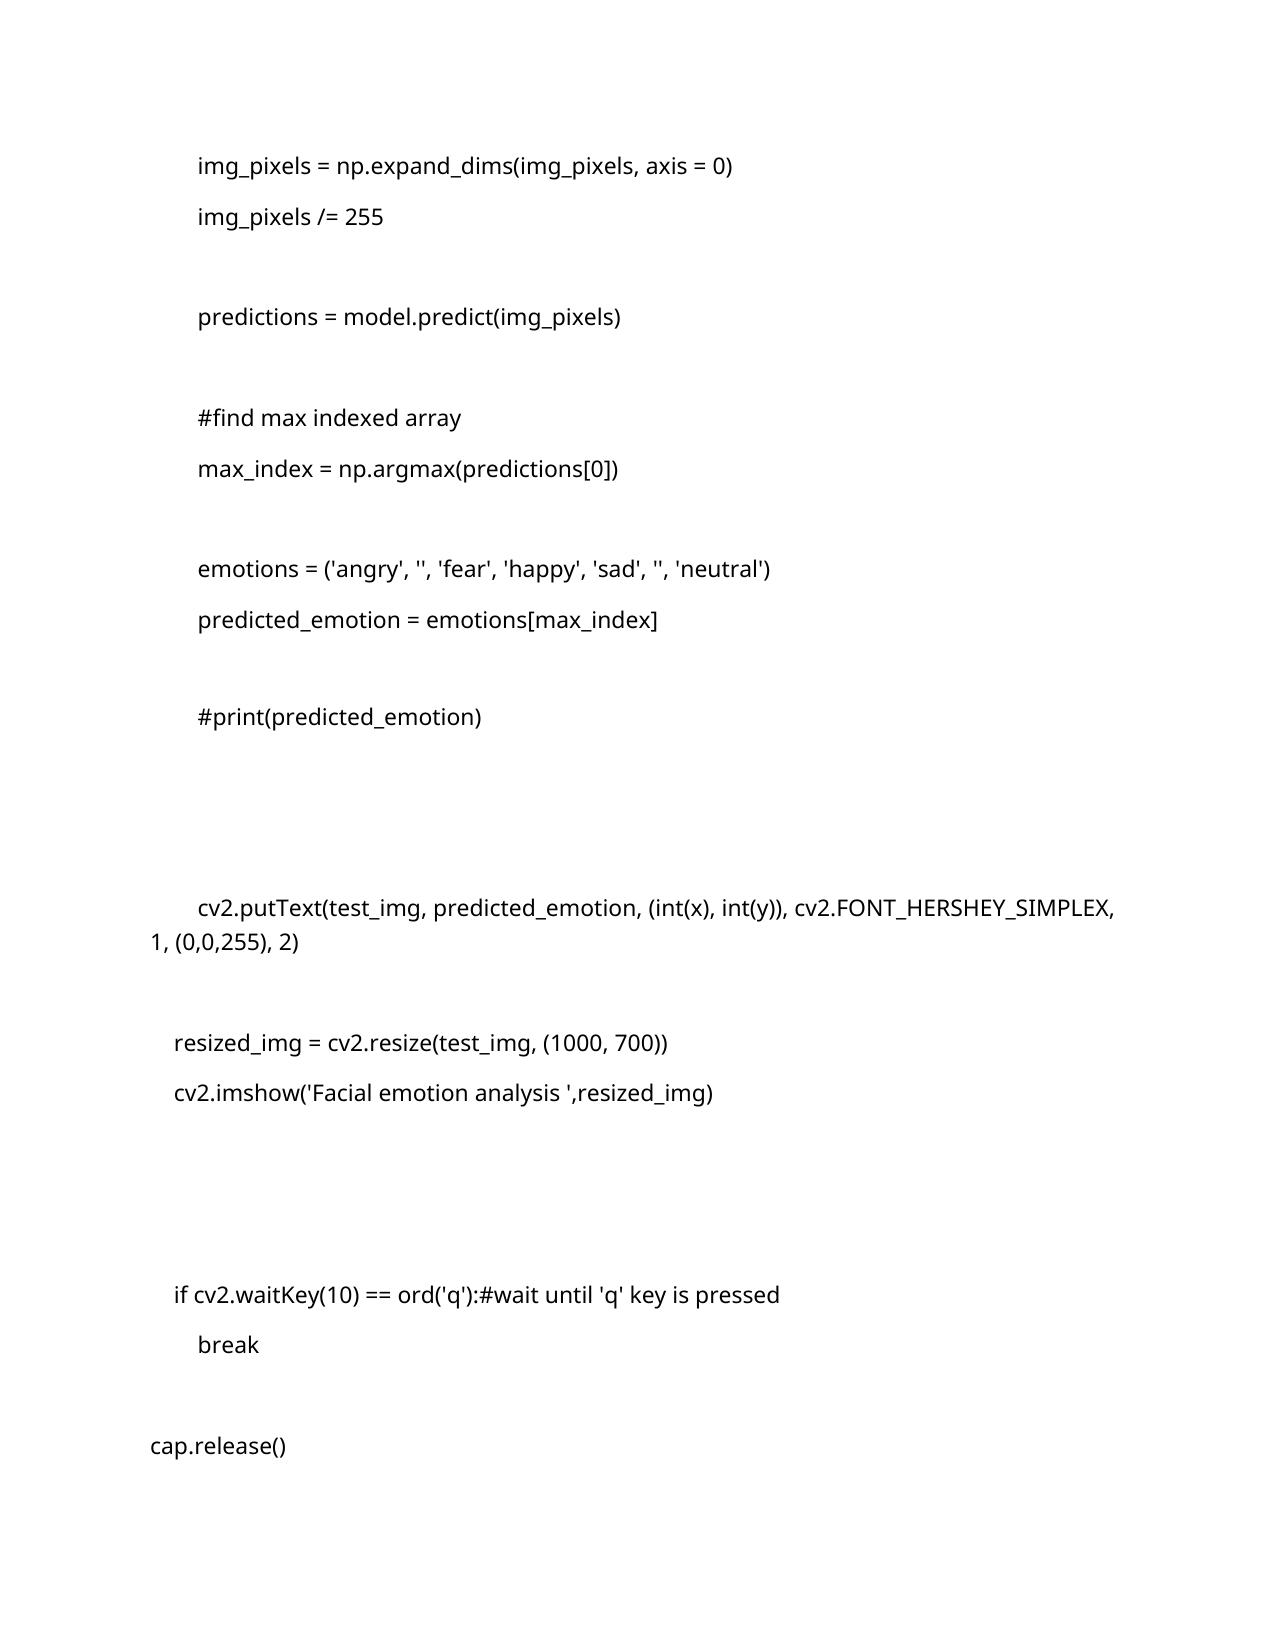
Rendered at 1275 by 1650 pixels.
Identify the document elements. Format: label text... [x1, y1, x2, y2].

text predictions = model.predict(img_pixels) [150, 301, 1125, 332]
text #print(predicted_emotion) [150, 701, 1125, 732]
text break [150, 1329, 1125, 1360]
text max_index = np.argmax(predictions[0]) [150, 452, 1125, 484]
text img_pixels = np.expand_dims(img_pixels, axis = 0) [150, 150, 1125, 181]
text predicted_emotion = emotions[max_index] [150, 604, 1125, 635]
text emotions = ('angry', '', 'fear', 'happy', 'sad', '', 'neutral') [150, 553, 1125, 584]
text cv2.imshow('Facial emotion analysis ',resized_img) [150, 1077, 1125, 1108]
text cv2.putText(test_img, predicted_emotion, (int(x), int(y)), cv2.FONT_HERSHEY_SIMPLEX, 1, (0,0,255), 2) [150, 892, 1125, 957]
text if cv2.waitKey(10) == ord('q'):#wait until 'q' key is pressed [150, 1279, 1125, 1310]
text resized_img = cv2.resize(test_img, (1000, 700)) [150, 1027, 1125, 1058]
text #find max indexed array [150, 402, 1125, 433]
text cap.release() [150, 1430, 1125, 1461]
text img_pixels /= 255 [150, 200, 1125, 232]
